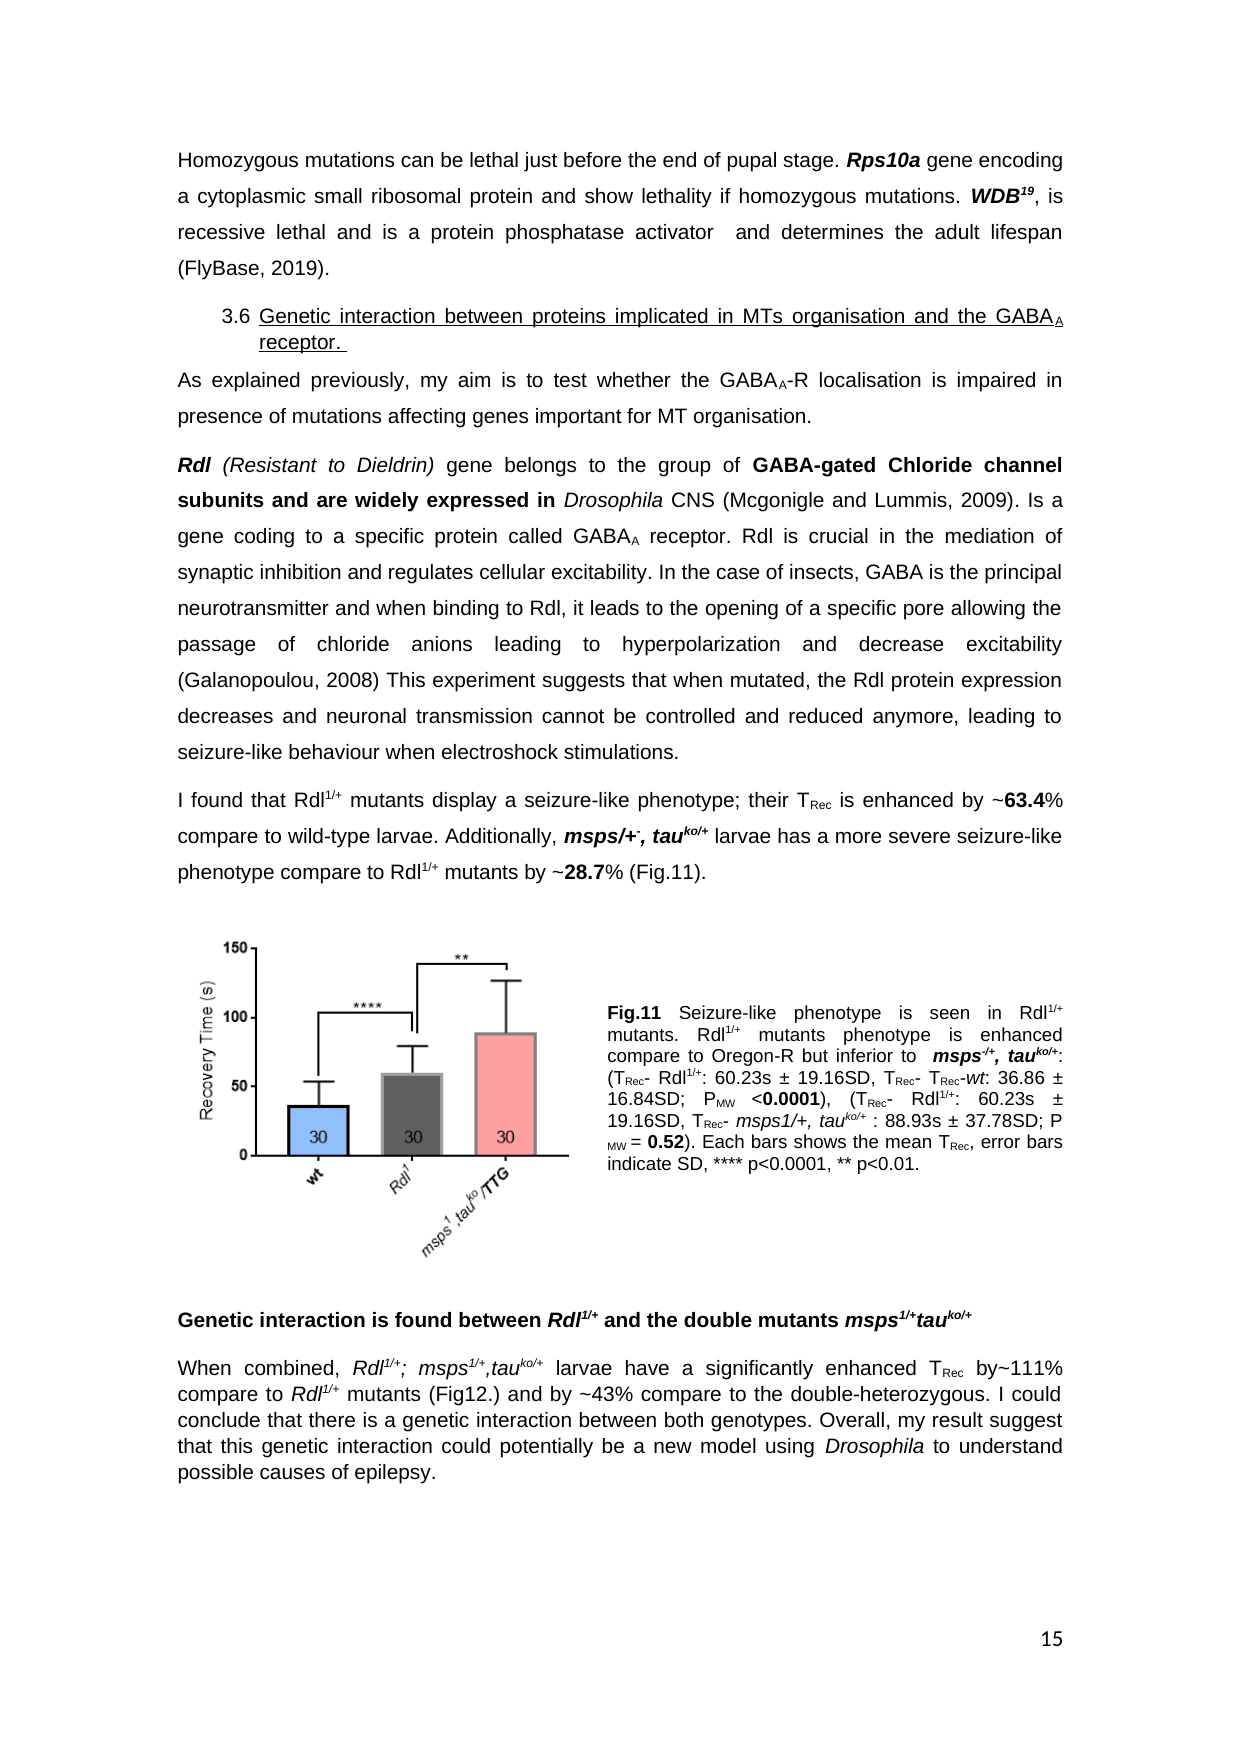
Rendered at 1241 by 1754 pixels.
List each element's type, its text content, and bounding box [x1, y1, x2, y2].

text When combined, Rdl1/+; msps1/+,tauko/+ larvae have a significantly enhanced TRec by~111% compare to Rdl1/+ mutants (Fig12.) and by ~43% compare to the double-heterozygous. I could conclude that there is a genetic interaction between both genotypes. Overall, my result suggest that this genetic interaction could potentially be a new model using Drosophila to understand possible causes of epilepsy. [177, 1356, 1063, 1483]
text Rdl (Resistant to Dieldrin) gene belongs to the group of GABA-gated Chloride channel subunits and are widely expressed in Drosophila CNS (Mcgonigle and Lummis, 2009). Is a gene coding to a specific protein called GABAA receptor. Rdl is crucial in the mediation of synaptic inhibition and regulates cellular excitability. In the case of insects, GABA is the principal neurotransmitter and when binding to Rdl, it leads to the opening of a specific pore allowing the passage of chloride anions leading to hyperpolarization and decrease excitability (Galanopoulou, 2008) This experiment suggests that when mutated, the Rdl protein expression decreases and neuronal transmission cannot be controlled and reduced anymore, leading to seizure-like behaviour when electroshock stimulations. [177, 452, 1063, 764]
text Fig.11 Seizure-like phenotype is seen in Rdl1/+ mutants. Rdl1/+ mutants phenotype is enhanced compare to Oregon-R but inferior to msps-/+, tauko/+: (TRec- Rdl1/+: 60.23s ± 19.16SD, TRec- TRec-wt: 36.86 ± 16.84SD; PMW <0.0001), (TRec- Rdl1/+: 60.23s ± 19.16SD, TRec- msps1/+, tauko/+ : 88.93s ± 37.78SD; P MW = 0.52). Each bars shows the mean TRec, error bars indicate SD, **** p<0.0001, ** p<0.01. [589, 1002, 1063, 1174]
text Genetic interaction is found between Rdl1/+ and the double mutants msps1/+tauko/+ [177, 1308, 1063, 1332]
picture [178, 910, 589, 1272]
list Genetic interaction between proteins implicated in MTs organisation and the GABAA receptor. [221, 304, 1063, 354]
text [177, 148, 1063, 279]
text I found that Rdl1/+ mutants display a seizure-like phenotype; their TRec is enhanced by ~63.4% compare to wild-type larvae. Additionally, msps/+-, tauko/+ larvae has a more severe seizure-like phenotype compare to Rdl1/+ mutants by ~28.7% (Fig.11). [177, 788, 1063, 884]
text As explained previously, my aim is to test whether the GABAA-R localisation is impaired in presence of mutations affecting genes important for MT organisation. [177, 368, 1063, 428]
